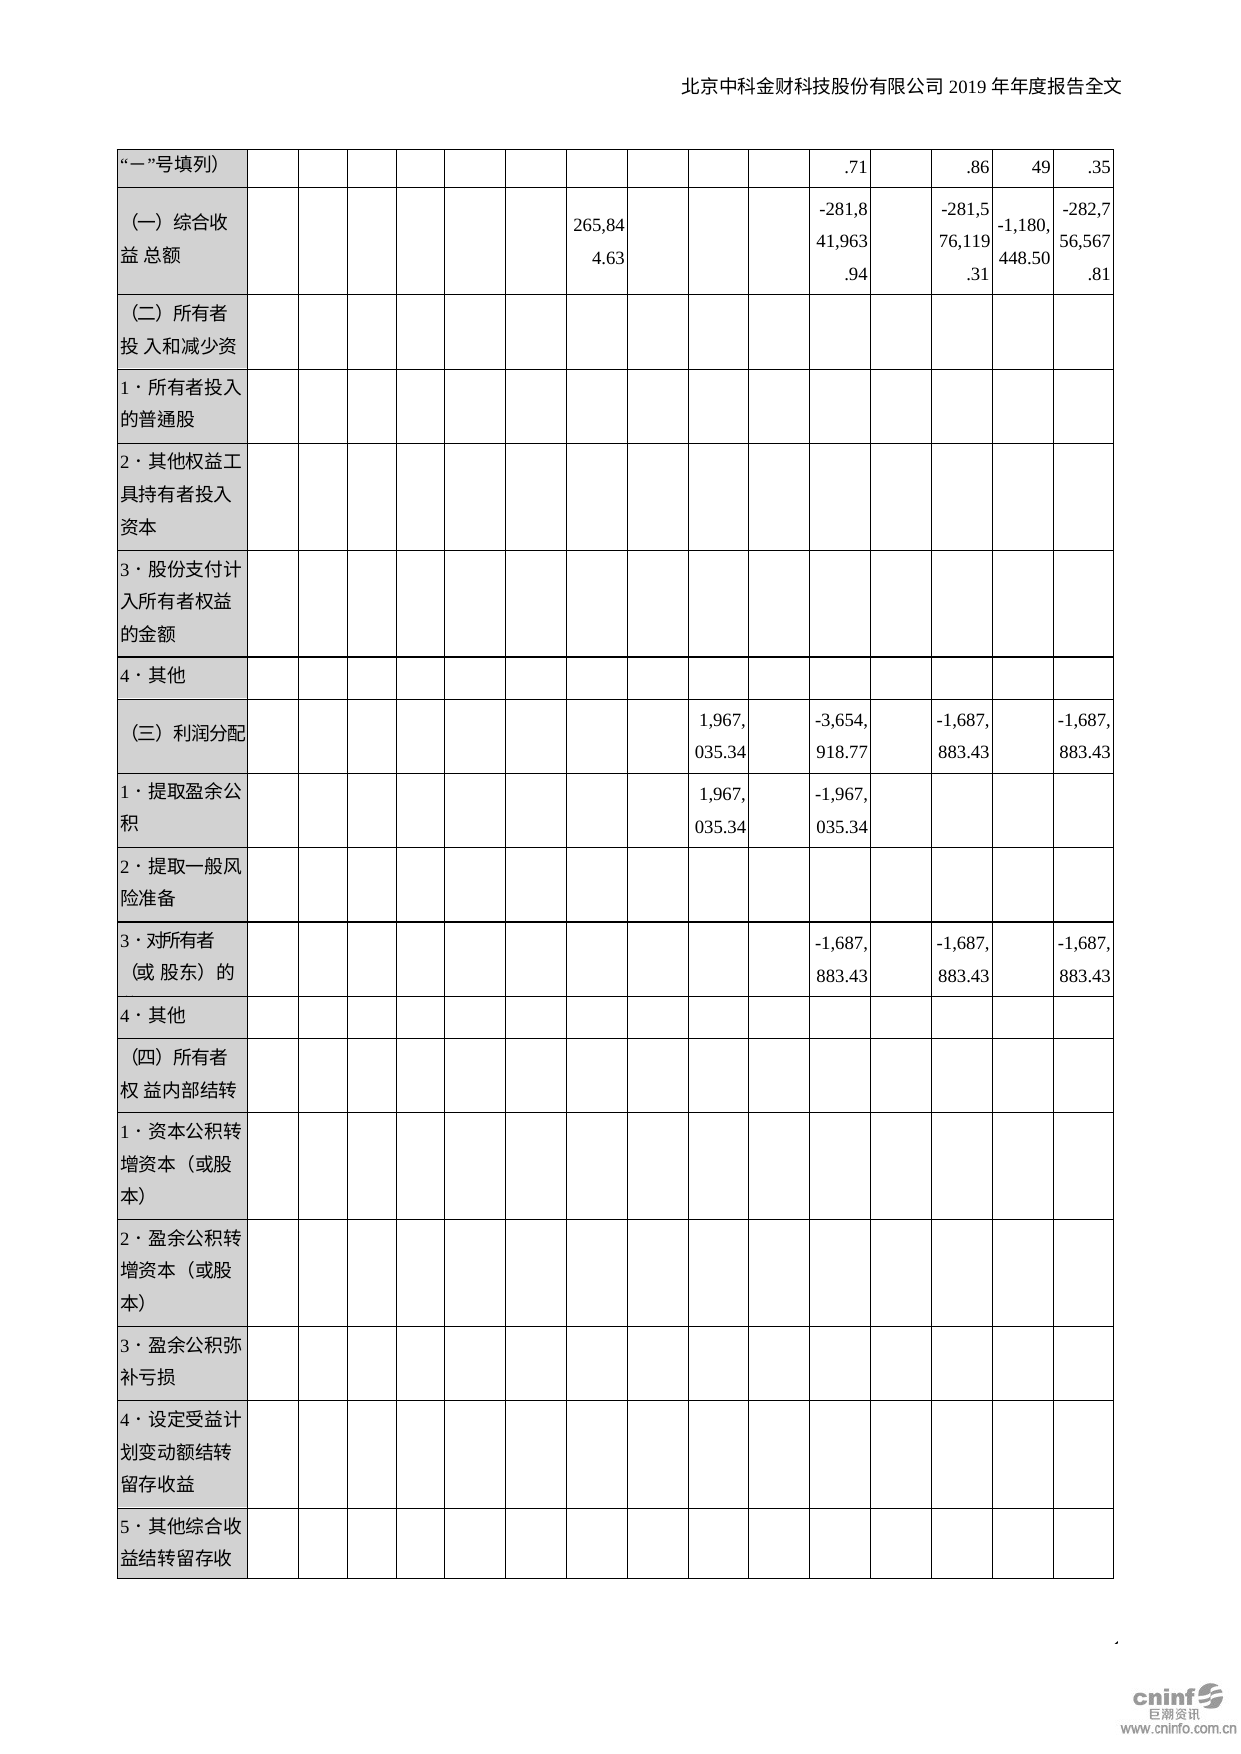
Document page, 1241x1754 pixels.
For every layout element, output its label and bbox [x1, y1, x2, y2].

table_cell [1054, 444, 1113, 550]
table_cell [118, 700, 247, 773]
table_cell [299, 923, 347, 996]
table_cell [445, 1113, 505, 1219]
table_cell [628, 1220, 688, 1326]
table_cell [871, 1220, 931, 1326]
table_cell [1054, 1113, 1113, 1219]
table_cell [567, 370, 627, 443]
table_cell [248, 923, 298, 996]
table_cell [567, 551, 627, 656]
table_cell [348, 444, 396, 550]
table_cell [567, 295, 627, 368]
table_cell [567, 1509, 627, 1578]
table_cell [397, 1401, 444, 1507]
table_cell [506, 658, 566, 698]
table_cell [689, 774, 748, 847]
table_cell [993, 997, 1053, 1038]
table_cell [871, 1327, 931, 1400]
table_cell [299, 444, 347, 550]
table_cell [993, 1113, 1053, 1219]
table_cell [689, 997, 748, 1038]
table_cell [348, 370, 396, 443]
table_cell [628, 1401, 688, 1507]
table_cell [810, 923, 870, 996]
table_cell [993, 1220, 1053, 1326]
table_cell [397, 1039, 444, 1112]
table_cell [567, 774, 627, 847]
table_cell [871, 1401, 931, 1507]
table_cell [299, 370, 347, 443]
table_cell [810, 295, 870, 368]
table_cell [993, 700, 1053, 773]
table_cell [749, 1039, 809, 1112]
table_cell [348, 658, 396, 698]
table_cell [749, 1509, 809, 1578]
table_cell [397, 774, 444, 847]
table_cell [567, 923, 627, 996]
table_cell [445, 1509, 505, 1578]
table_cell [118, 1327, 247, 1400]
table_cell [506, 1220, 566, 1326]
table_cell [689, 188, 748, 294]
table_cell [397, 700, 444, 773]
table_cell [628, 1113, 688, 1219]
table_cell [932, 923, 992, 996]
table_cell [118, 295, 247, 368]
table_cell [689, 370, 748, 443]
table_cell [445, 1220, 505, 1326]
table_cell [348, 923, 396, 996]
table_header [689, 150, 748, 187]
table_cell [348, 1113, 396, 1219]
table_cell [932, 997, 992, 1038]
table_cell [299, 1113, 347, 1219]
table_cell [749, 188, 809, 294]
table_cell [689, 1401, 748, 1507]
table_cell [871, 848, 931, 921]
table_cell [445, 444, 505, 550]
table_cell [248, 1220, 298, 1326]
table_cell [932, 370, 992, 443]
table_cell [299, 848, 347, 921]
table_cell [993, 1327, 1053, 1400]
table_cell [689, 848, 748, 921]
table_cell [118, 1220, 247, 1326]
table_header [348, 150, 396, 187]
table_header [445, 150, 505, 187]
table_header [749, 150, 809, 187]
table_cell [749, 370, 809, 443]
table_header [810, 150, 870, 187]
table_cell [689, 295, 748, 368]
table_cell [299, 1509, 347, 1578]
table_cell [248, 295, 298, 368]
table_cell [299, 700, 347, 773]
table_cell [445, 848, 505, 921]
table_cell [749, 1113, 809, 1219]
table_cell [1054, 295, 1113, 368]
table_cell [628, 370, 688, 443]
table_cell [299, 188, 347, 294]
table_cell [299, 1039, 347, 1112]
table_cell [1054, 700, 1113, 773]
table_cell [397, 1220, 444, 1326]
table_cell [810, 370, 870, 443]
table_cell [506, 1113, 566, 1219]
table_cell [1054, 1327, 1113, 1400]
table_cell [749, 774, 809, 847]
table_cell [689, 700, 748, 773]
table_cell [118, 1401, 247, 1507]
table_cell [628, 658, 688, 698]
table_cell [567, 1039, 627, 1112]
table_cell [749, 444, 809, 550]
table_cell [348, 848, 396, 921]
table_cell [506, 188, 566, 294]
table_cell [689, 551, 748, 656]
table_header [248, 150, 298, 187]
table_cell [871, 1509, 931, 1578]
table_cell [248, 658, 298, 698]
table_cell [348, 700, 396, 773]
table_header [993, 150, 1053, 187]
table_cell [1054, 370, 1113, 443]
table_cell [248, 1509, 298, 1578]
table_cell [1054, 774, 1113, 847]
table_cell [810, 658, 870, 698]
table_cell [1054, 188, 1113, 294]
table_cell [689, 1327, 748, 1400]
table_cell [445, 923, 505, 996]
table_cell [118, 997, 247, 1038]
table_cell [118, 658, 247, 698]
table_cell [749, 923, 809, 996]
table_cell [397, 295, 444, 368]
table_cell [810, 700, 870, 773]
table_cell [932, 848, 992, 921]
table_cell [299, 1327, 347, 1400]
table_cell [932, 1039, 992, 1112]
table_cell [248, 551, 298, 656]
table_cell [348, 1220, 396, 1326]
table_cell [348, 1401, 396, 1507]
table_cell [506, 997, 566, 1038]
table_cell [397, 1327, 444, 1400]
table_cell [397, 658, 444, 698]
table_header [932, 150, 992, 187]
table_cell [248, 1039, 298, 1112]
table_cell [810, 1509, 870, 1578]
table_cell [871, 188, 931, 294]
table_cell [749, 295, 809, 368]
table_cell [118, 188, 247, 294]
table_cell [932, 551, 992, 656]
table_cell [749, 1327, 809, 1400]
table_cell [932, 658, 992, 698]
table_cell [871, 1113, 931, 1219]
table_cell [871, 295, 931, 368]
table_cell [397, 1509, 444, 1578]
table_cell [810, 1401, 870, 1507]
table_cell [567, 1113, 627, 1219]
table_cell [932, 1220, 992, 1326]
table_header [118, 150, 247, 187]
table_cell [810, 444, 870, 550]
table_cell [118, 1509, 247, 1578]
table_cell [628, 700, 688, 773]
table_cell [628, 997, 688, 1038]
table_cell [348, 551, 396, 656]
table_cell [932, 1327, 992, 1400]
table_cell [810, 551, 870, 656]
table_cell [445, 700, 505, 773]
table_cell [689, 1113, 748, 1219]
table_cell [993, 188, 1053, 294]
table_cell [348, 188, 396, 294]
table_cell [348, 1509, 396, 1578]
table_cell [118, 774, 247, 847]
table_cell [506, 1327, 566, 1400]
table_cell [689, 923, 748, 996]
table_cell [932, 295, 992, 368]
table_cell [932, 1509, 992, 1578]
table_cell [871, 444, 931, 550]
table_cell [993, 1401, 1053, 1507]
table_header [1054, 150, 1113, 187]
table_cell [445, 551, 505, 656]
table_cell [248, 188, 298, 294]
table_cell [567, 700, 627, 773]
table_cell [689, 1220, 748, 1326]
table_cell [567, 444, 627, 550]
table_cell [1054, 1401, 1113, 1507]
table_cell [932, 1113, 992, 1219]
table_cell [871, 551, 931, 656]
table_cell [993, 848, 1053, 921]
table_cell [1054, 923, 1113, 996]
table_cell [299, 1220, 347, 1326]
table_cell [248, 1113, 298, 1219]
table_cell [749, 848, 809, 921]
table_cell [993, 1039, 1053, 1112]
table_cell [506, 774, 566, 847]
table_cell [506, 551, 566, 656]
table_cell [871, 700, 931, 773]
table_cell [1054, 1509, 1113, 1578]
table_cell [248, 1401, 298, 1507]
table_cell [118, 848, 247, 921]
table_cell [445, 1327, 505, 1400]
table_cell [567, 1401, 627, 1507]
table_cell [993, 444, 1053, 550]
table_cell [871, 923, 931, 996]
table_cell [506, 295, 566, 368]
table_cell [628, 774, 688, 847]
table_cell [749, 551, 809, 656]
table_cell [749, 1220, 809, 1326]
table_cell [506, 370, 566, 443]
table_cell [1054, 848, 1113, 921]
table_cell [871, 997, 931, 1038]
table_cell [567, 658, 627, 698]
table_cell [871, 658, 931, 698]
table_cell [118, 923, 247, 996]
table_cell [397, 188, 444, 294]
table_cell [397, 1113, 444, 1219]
picture [1115, 1680, 1240, 1737]
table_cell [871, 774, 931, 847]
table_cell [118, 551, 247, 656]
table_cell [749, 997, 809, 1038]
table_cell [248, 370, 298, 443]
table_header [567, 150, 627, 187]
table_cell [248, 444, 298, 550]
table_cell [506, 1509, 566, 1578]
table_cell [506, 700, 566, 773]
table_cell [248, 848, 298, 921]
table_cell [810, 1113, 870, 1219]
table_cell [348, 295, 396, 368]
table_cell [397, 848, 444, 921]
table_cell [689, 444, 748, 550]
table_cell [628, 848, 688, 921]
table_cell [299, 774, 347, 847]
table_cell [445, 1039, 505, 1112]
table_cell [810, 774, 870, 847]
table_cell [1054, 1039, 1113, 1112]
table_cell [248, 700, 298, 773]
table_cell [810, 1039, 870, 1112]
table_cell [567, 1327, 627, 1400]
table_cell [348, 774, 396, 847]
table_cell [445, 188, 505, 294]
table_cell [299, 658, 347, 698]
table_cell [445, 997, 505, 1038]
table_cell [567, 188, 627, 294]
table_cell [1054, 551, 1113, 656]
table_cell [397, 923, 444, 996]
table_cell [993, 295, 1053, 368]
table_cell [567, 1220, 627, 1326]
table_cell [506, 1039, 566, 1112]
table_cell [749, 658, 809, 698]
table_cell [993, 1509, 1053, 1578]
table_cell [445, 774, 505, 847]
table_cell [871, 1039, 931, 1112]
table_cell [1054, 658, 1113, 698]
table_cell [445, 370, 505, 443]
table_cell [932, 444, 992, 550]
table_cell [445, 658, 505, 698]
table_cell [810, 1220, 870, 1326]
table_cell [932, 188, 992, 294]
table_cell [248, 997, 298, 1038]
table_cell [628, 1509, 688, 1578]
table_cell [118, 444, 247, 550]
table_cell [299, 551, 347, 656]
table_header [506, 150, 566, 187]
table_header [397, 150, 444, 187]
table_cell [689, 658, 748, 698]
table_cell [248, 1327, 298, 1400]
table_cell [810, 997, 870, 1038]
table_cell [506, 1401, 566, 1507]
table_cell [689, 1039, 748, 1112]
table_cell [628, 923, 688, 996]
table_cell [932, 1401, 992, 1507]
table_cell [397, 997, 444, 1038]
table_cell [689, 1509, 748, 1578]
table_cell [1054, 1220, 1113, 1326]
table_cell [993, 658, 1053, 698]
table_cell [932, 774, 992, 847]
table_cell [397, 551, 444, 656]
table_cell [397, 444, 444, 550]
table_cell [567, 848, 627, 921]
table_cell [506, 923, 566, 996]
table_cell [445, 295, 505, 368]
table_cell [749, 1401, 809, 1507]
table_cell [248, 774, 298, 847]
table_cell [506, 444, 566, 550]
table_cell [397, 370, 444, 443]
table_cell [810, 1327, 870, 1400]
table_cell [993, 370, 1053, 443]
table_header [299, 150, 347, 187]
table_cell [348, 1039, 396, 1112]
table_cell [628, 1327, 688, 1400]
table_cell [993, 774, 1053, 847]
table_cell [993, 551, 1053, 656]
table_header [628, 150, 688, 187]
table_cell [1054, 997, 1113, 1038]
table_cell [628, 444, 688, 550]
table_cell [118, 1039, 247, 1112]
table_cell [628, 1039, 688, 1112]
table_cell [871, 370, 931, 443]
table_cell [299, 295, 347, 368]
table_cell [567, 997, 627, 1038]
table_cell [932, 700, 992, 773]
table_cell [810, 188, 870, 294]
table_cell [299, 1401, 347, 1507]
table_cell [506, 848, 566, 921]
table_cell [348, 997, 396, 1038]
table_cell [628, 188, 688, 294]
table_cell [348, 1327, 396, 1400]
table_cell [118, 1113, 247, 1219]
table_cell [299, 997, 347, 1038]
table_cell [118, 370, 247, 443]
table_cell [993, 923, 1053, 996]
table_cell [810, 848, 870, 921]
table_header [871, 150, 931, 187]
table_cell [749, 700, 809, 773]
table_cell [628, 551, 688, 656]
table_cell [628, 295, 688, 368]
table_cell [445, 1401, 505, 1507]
